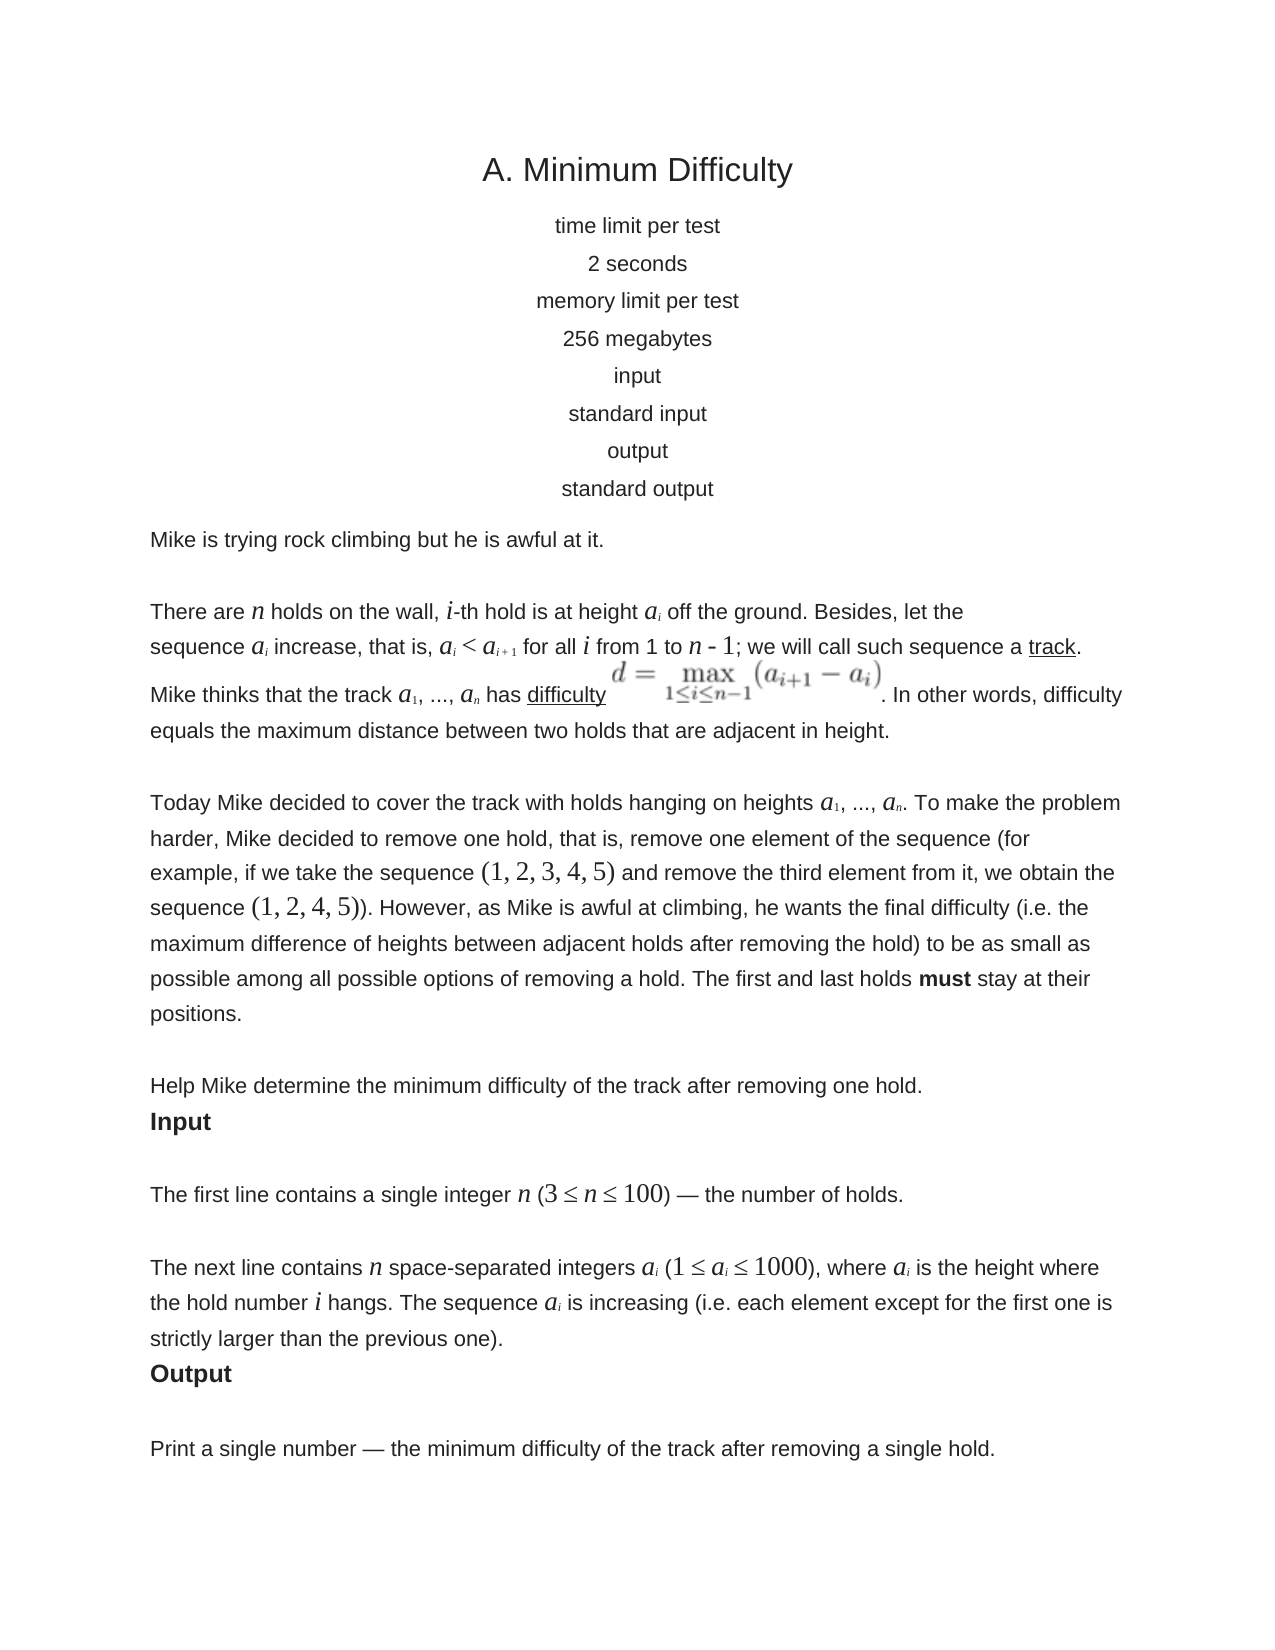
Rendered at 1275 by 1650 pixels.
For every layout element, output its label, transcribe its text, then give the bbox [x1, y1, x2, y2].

text Print a single number — the minimum difficulty of the track after removing a single hold. [150, 1426, 1125, 1461]
text The next line contains n space-separated integers ai (1 ≤ ai ≤ 1000), where ai is the height where the hold number i hangs. The sequence ai is increasing (i.e. each element except for the first one is strictly larger than the previous one). [150, 1246, 1125, 1351]
text There are n holds on the wall, i-th hold is at height ai off the ground. Besides, let the sequence ai increase, that is, ai < ai + 1 for all i from 1 to n - 1; we will call such sequence a track. Mike thinks that the track a1, ..., an has difficulty . In other words, difficulty equals the maximum distance between two holds that are adjacent in height. [150, 590, 1125, 743]
text A. Minimum Difficulty [150, 150, 1125, 188]
text The first line contains a single integer n (3 ≤ n ≤ 100) — the number of holds. [150, 1173, 1125, 1208]
text 256 megabytes [150, 313, 1125, 351]
text Help Mike determine the minimum difficulty of the track after removing one hold. [150, 1063, 1125, 1098]
text memory limit per test [150, 276, 1125, 313]
text input [150, 351, 1125, 388]
picture [612, 660, 881, 703]
text standard input [150, 388, 1125, 426]
text output [150, 426, 1125, 463]
text 2 seconds [150, 238, 1125, 276]
text Today Mike decided to cover the track with holds hanging on heights a1, ..., an. To make the problem harder, Mike decided to remove one hold, that is, remove one element of the sequence (for example, if we take the sequence (1, 2, 3, 4, 5) and remove the third element from it, we obtain the sequence (1, 2, 4, 5)). However, as Mike is awful at climbing, he wants the final difficulty (i.e. the maximum difference of heights between adjacent holds after removing the hold) to be as small as possible among all possible options of removing a hold. The first and last holds must stay at their positions. [150, 781, 1125, 1026]
text time limit per test [150, 201, 1125, 238]
text Input [150, 1098, 1125, 1136]
text Mike is trying rock climbing but he is awful at it. [150, 518, 1125, 553]
text standard output [150, 463, 1125, 501]
text Output [150, 1351, 1125, 1388]
